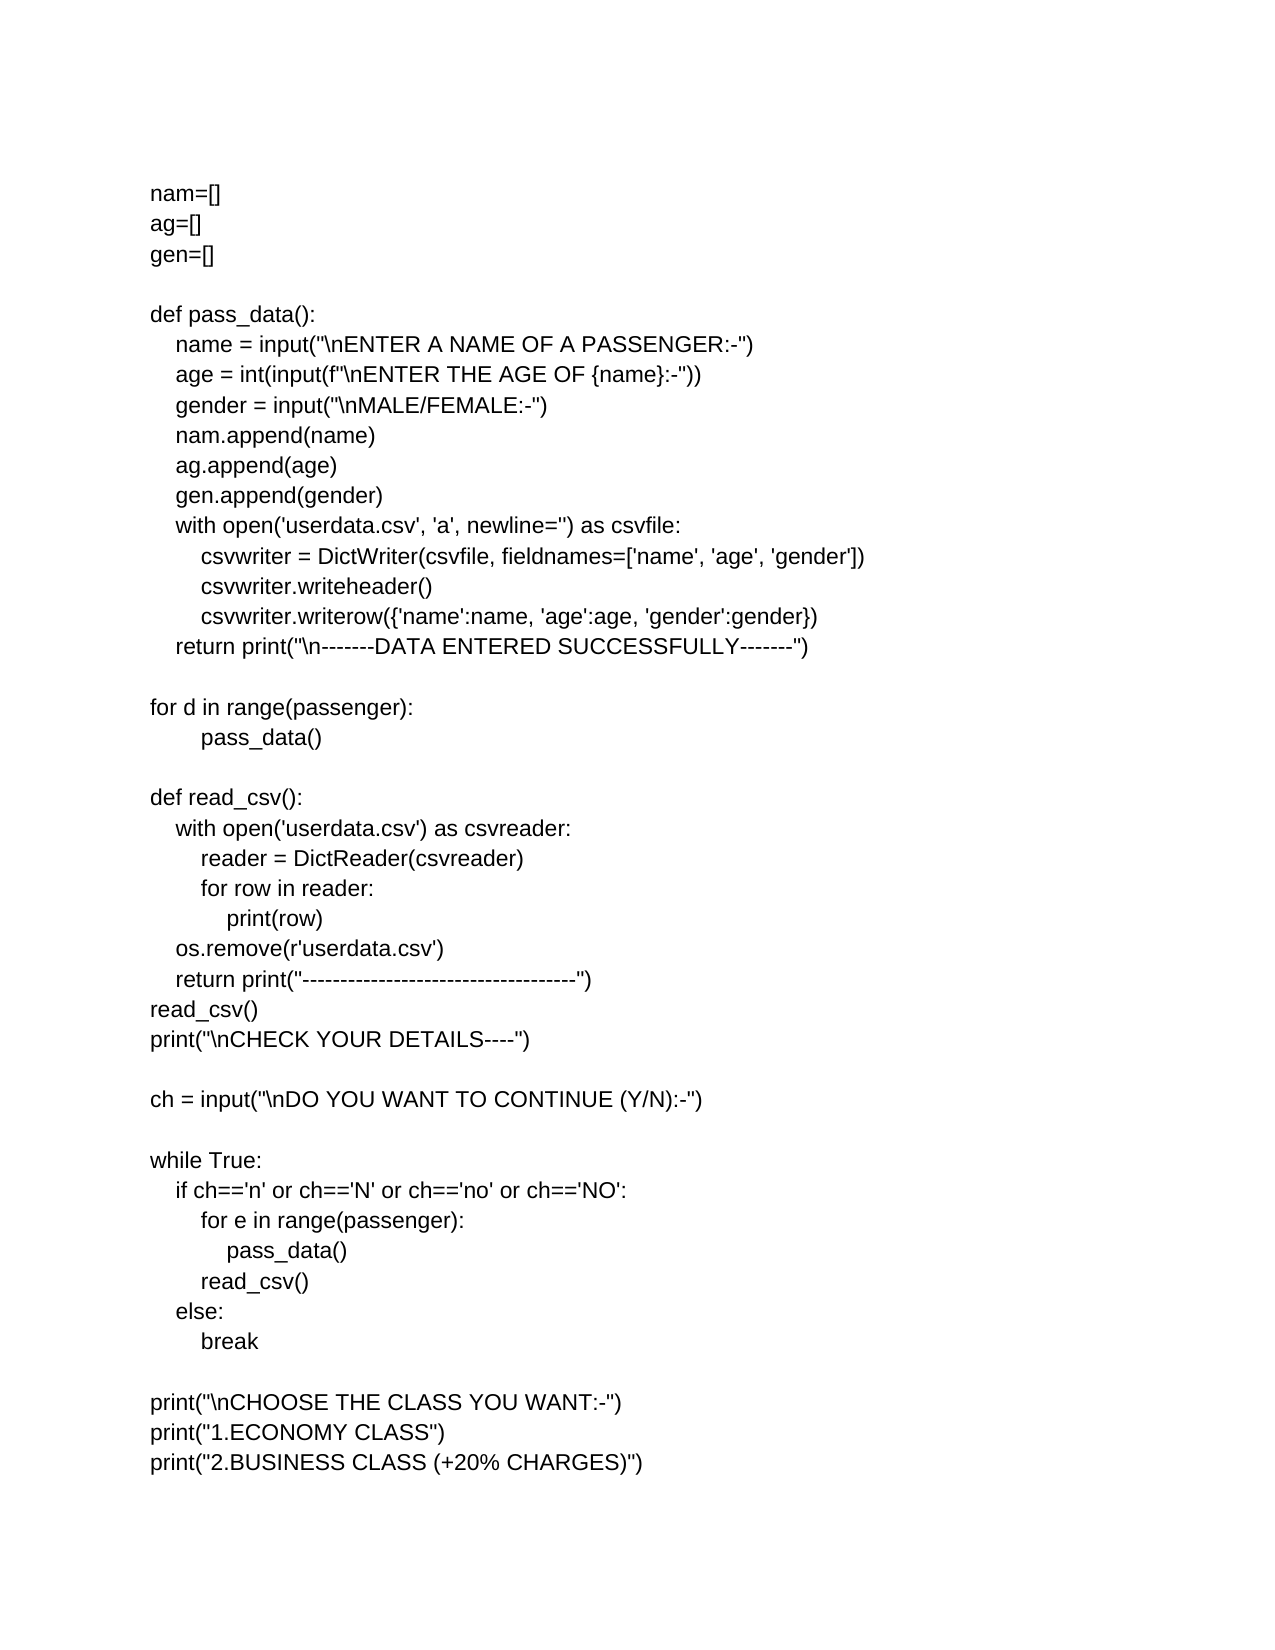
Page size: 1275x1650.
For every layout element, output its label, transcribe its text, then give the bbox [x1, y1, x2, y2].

text break [150, 1328, 1125, 1354]
text while True: [150, 1147, 1125, 1173]
text with open('userdata.csv', 'a', newline='') as csvfile: [150, 512, 1125, 539]
text age = int(input(f"\nENTER THE AGE OF {name}:-")) [150, 361, 1125, 388]
text ch = input("\nDO YOU WANT TO CONTINUE (Y/N):-") [150, 1086, 1125, 1113]
text gen=[] [150, 241, 1125, 267]
text csvwriter.writeheader() [150, 573, 1125, 599]
text with open('userdata.csv') as csvreader: [150, 814, 1125, 841]
text def read_csv(): [150, 784, 1125, 811]
text ag=[] [150, 210, 1125, 237]
text os.remove(r'userdata.csv') [150, 935, 1125, 962]
text return print("------------------------------------") [150, 966, 1125, 992]
text gen.append(gender) [150, 482, 1125, 509]
text return print("\n-------DATA ENTERED SUCCESSFULLY-------") [150, 633, 1125, 660]
text print("\nCHECK YOUR DETAILS----") [150, 1026, 1125, 1052]
text if ch=='n' or ch=='N' or ch=='no' or ch=='NO': [150, 1177, 1125, 1203]
text gender = input("\nMALE/FEMALE:-") [150, 392, 1125, 418]
text def pass_data(): [150, 301, 1125, 327]
text else: [150, 1298, 1125, 1324]
text for d in range(passenger): [150, 694, 1125, 720]
text print("2.BUSINESS CLASS (+20% CHARGES)") [150, 1449, 1125, 1475]
text pass_data() [150, 1237, 1125, 1264]
text for e in range(passenger): [150, 1207, 1125, 1234]
text ag.append(age) [150, 452, 1125, 478]
text csvwriter.writerow({'name':name, 'age':age, 'gender':gender}) [150, 603, 1125, 629]
text print("1.ECONOMY CLASS") [150, 1419, 1125, 1445]
text pass_data() [150, 724, 1125, 750]
text nam.append(name) [150, 422, 1125, 448]
text csvwriter = DictWriter(csvfile, fieldnames=['name', 'age', 'gender']) [150, 543, 1125, 569]
text name = input("\nENTER A NAME OF A PASSENGER:-") [150, 331, 1125, 358]
text print(row) [150, 905, 1125, 932]
text read_csv() [150, 1268, 1125, 1294]
text reader = DictReader(csvreader) [150, 845, 1125, 871]
text read_csv() [150, 996, 1125, 1022]
text for row in reader: [150, 875, 1125, 901]
text nam=[] [150, 180, 1125, 207]
text print("\nCHOOSE THE CLASS YOU WANT:-") [150, 1388, 1125, 1415]
